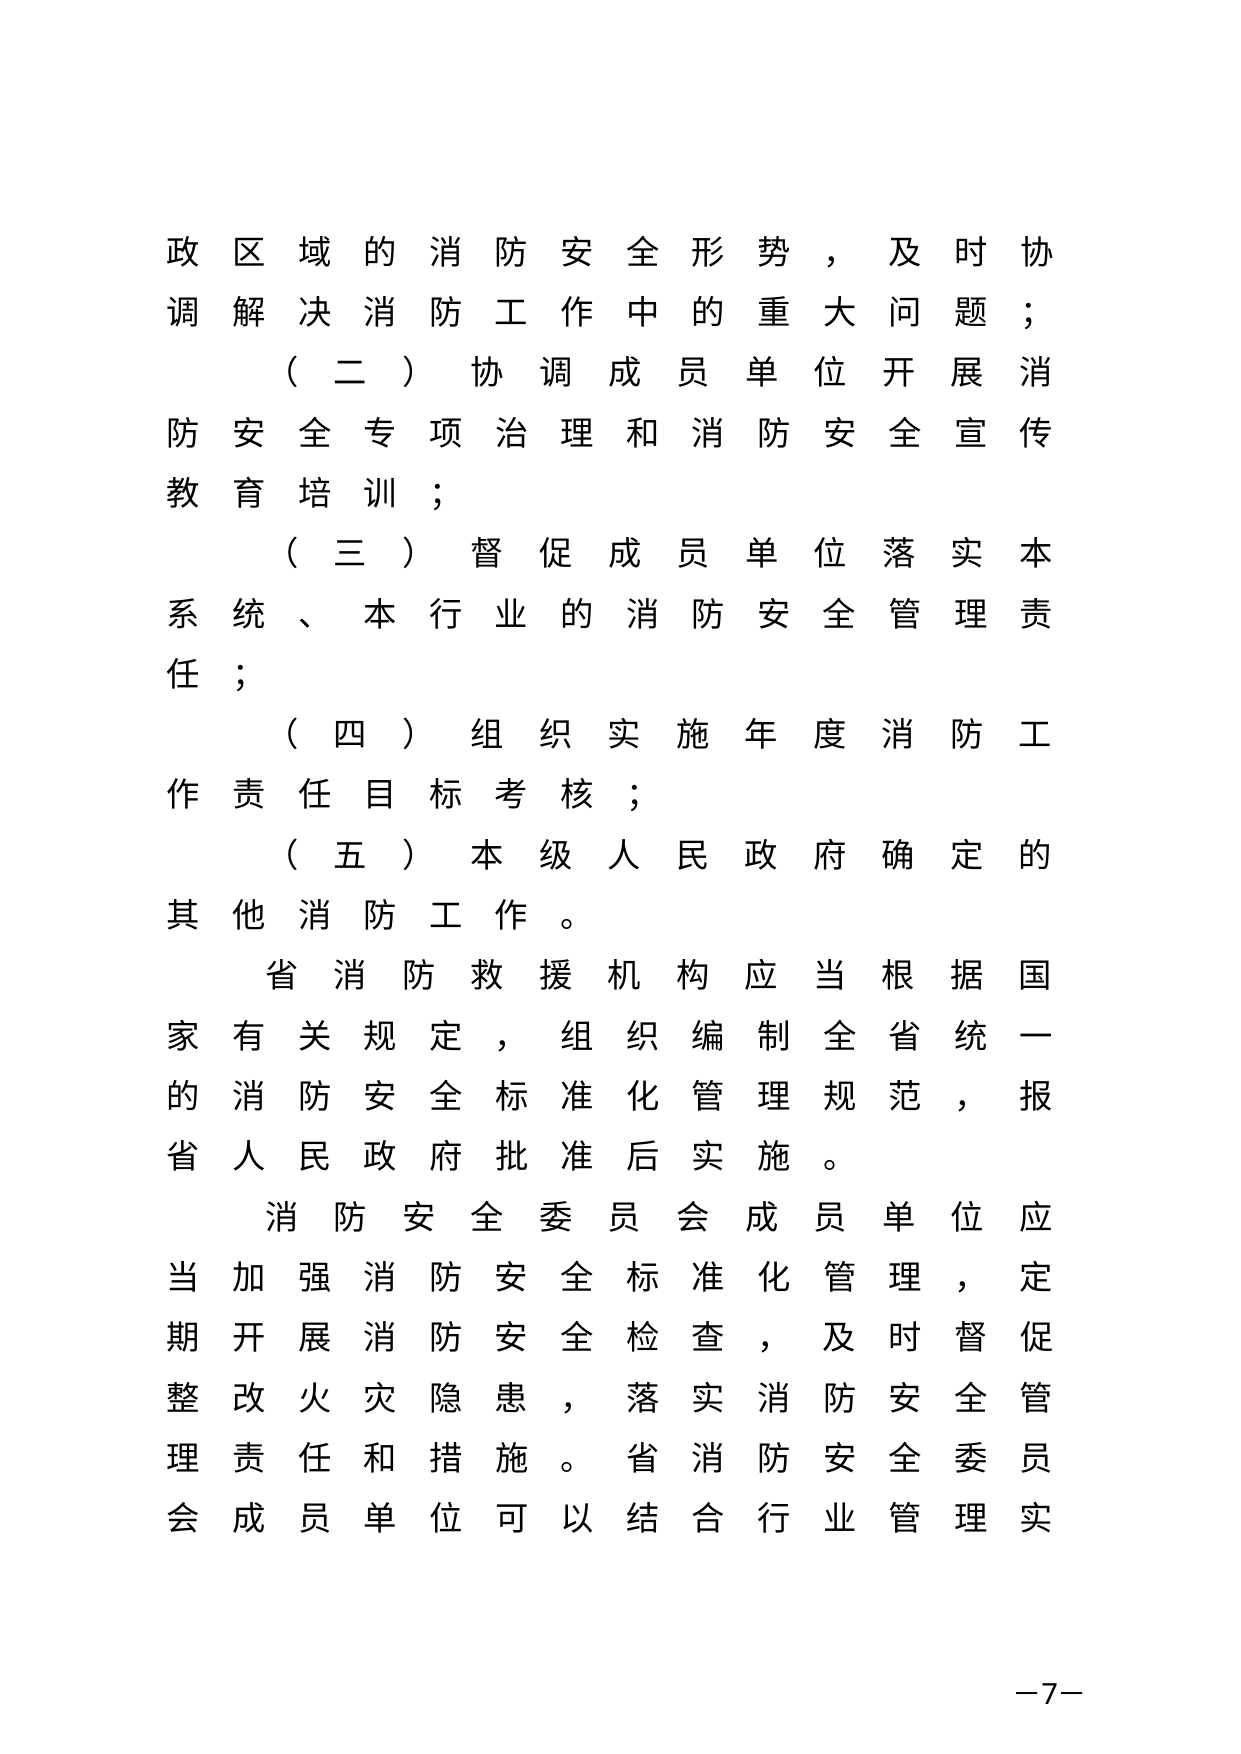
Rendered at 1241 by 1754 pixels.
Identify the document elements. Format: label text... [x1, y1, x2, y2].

text （四）组织实施年度消防工作责任目标考核； [167, 702, 1085, 822]
text （二）协调成员单位开展消防安全专项治理和消防安全宣传教育培训； [167, 340, 1085, 521]
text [167, 1184, 1085, 1546]
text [167, 219, 1085, 340]
text （五）本级人民政府确定的其他消防工作。 [167, 822, 1085, 943]
text （三）督促成员单位落实本系统、本行业的消防安全管理责任； [167, 521, 1085, 702]
text 省消防救援机构应当根据国家有关规定，组织编制全省统一的消防安全标准化管理规范，报省人民政府批准后实施。 [167, 943, 1085, 1184]
